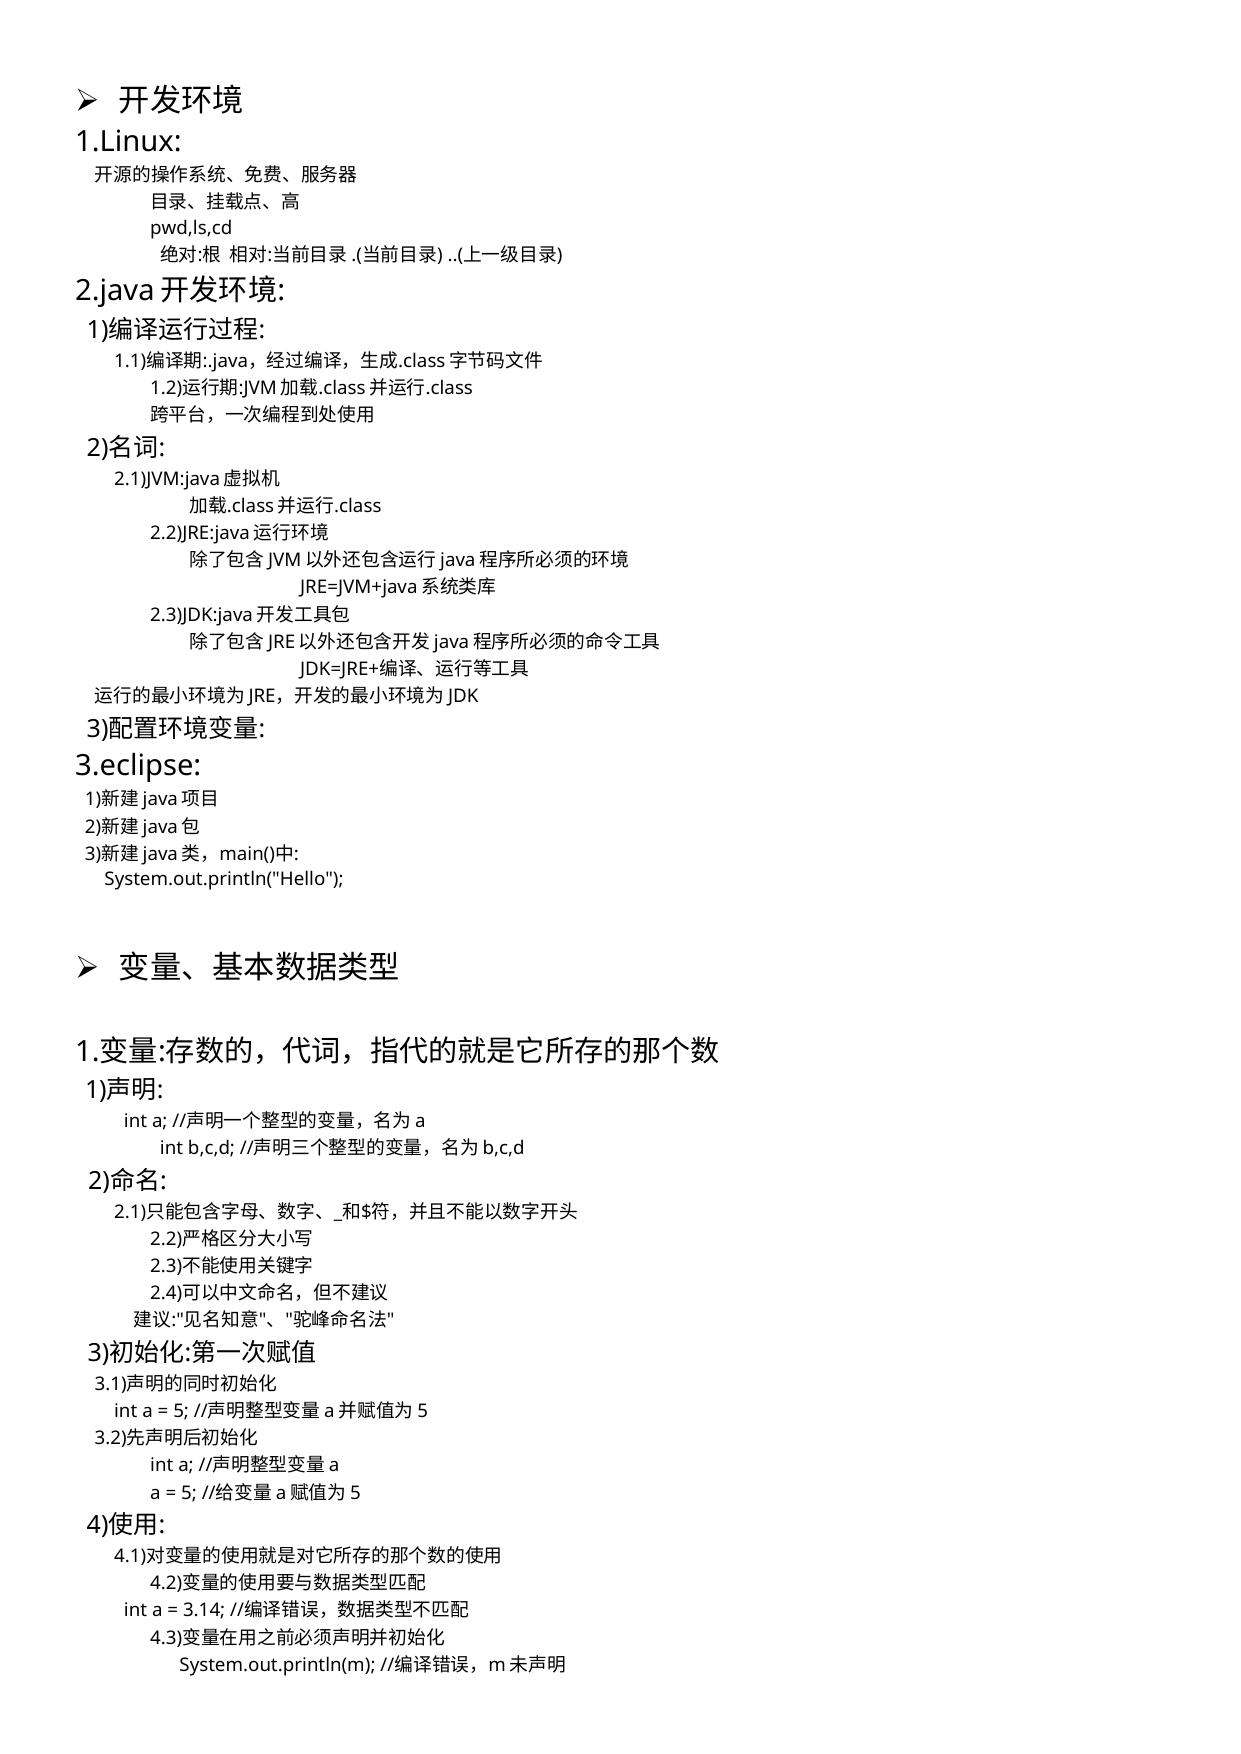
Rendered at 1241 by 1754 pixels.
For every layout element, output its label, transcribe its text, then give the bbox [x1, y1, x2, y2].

text 目录、挂载点、高 [75, 187, 1165, 214]
text System.out.println("Hello"); [75, 866, 1165, 891]
text 绝对:根 相对:当前目录 .(当前目录) ..(上一级目录) [75, 240, 1165, 267]
text int a; //声明一个整型的变量，名为a [75, 1106, 1165, 1133]
text 开源的操作系统、免费、服务器 [75, 160, 1165, 187]
list 变量、基本数据类型 [75, 942, 1165, 987]
text 1)声明: [75, 1069, 1165, 1106]
text 4.1)对变量的使用就是对它所存的那个数的使用 [75, 1541, 1165, 1568]
text 4.3)变量在用之前必须声明并初始化 [75, 1622, 1165, 1649]
text JDK=JRE+编译、运行等工具 [75, 654, 1165, 681]
text 1.Linux: [75, 120, 1165, 160]
text 2.2)严格区分大小写 [75, 1223, 1165, 1251]
text 2.3)JDK:java开发工具包 [75, 599, 1165, 627]
text 2)命名: [75, 1160, 1165, 1196]
text JRE=JVM+java系统类库 [75, 572, 1165, 599]
text 3)新建java类，main()中: [75, 838, 1165, 866]
text 2.2)JRE:java运行环境 [75, 518, 1165, 545]
text 2.3)不能使用关键字 [75, 1251, 1165, 1278]
list 开发环境 [75, 75, 1165, 120]
text 3.1)声明的同时初始化 [75, 1368, 1165, 1396]
text 3)配置环境变量: [75, 708, 1165, 744]
text 2.1)只能包含字母、数字、_和$符，并且不能以数字开头 [75, 1196, 1165, 1223]
text 除了包含JRE以外还包含开发java程序所必须的命令工具 [75, 627, 1165, 654]
text int a; //声明整型变量a [75, 1450, 1165, 1477]
text 除了包含JVM以外还包含运行java程序所必须的环境 [75, 545, 1165, 572]
text 建议:"见名知意"、"驼峰命名法" [75, 1305, 1165, 1332]
text 3.eclipse: [75, 744, 1165, 784]
text 运行的最小环境为JRE，开发的最小环境为JDK [75, 681, 1165, 708]
text 1.1)编译期:.java，经过编译，生成.class字节码文件 [75, 346, 1165, 373]
text 2.1)JVM:java虚拟机 [75, 463, 1165, 491]
text 4.2)变量的使用要与数据类型匹配 [75, 1568, 1165, 1595]
text System.out.println(m); //编译错误，m未声明 [75, 1649, 1165, 1677]
text 4)使用: [75, 1504, 1165, 1541]
text 2.java开发环境: [75, 267, 1165, 309]
text int a = 5; //声明整型变量a并赋值为5 [75, 1396, 1165, 1423]
text 3.2)先声明后初始化 [75, 1423, 1165, 1450]
text 2.4)可以中文命名，但不建议 [75, 1278, 1165, 1305]
text int b,c,d; //声明三个整型的变量，名为b,c,d [75, 1133, 1165, 1160]
text 1)新建java项目 [75, 784, 1165, 811]
text 2)新建java包 [75, 811, 1165, 838]
text 3)初始化:第一次赋值 [75, 1332, 1165, 1368]
text int a = 3.14; //编译错误，数据类型不匹配 [75, 1595, 1165, 1622]
text pwd,ls,cd [75, 214, 1165, 240]
text 1.2)运行期:JVM加载.class并运行.class [75, 373, 1165, 400]
text 2)名词: [75, 427, 1165, 463]
text 跨平台，一次编程到处使用 [75, 400, 1165, 427]
text 1)编译运行过程: [75, 309, 1165, 346]
text a = 5; //给变量a赋值为5 [75, 1477, 1165, 1504]
text 1.变量:存数的，代词，指代的就是它所存的那个数 [75, 1027, 1165, 1069]
text 加载.class并运行.class [75, 491, 1165, 518]
